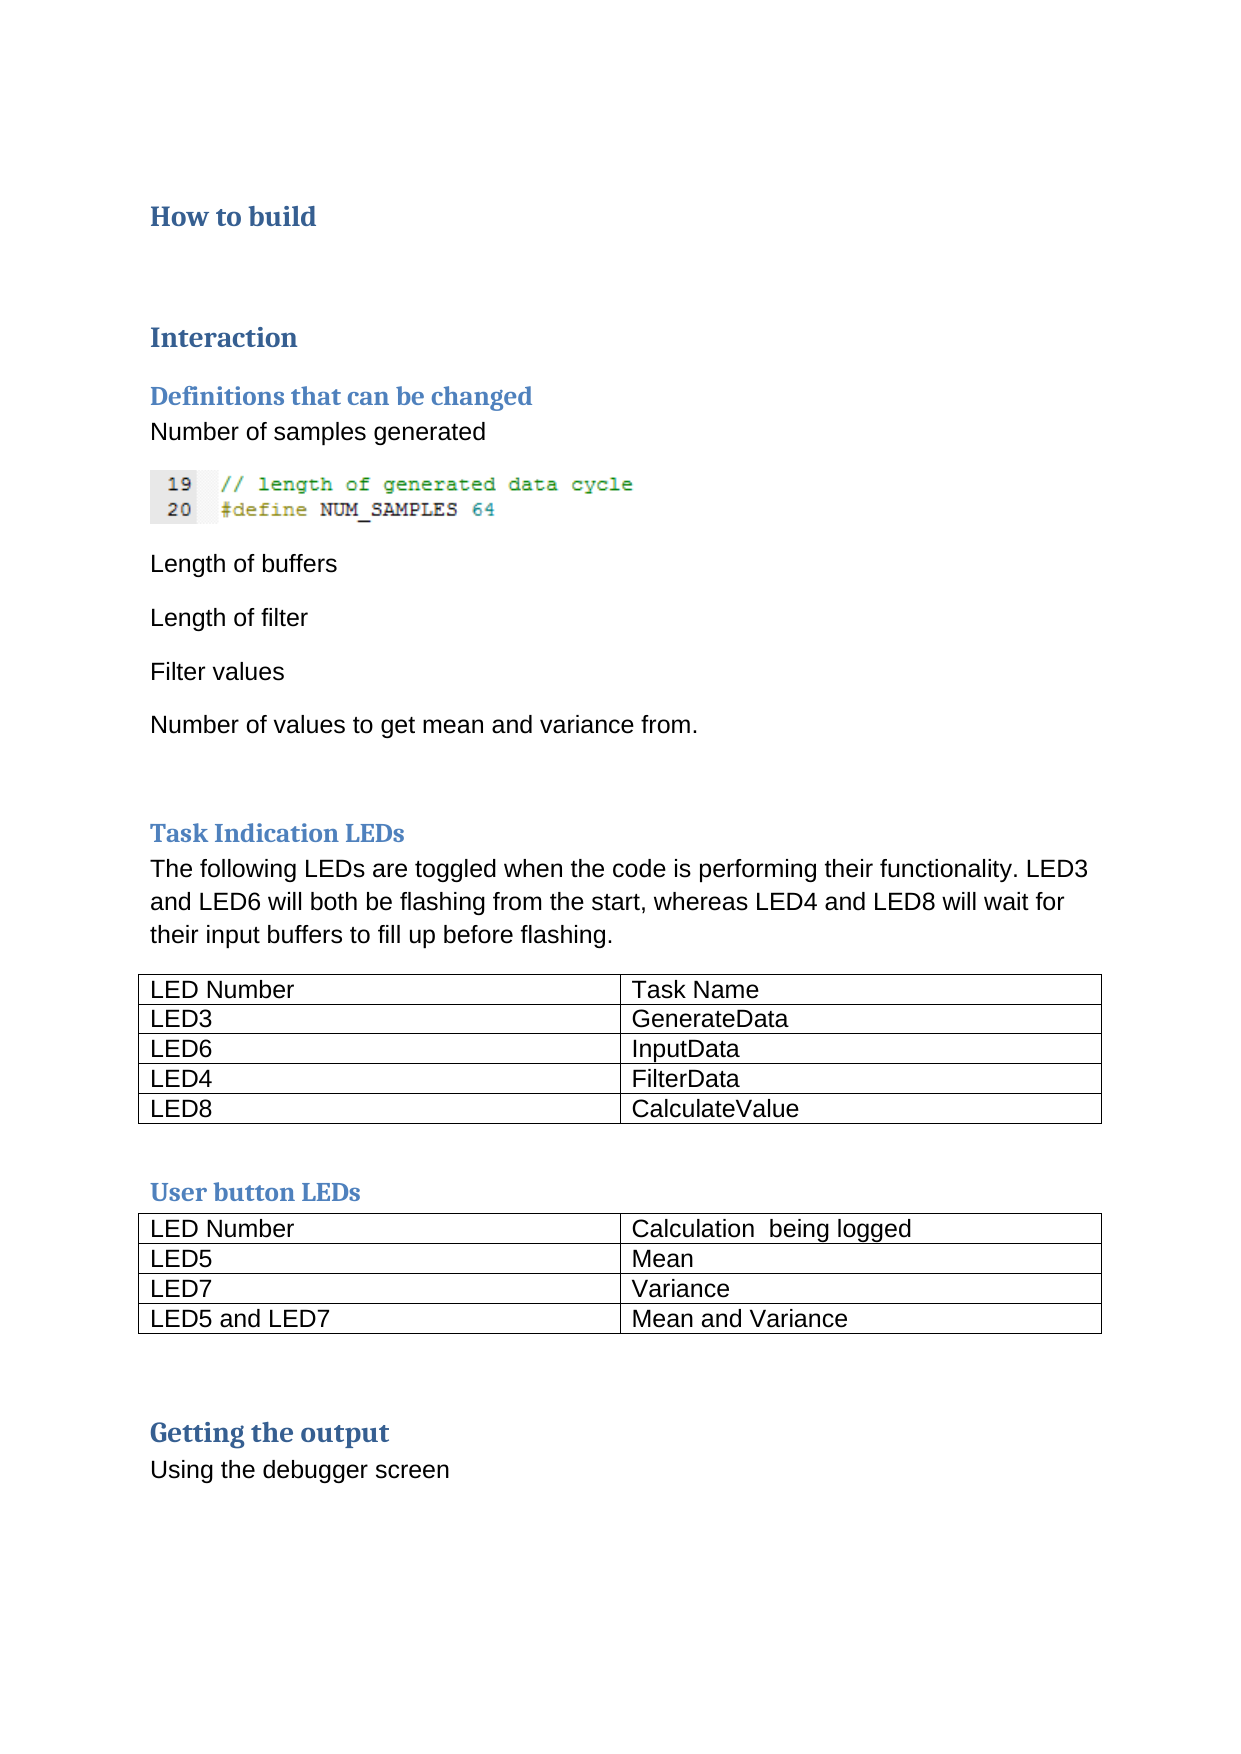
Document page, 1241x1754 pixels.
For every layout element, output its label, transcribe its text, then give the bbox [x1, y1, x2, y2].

subtitle Task Indication LEDs [150, 818, 1090, 849]
table_header LED Number [139, 1214, 620, 1243]
subtitle Getting the output [150, 1416, 1090, 1450]
text Length of buffers [150, 549, 1090, 577]
table_cell FilterData [621, 1064, 1101, 1093]
text Length of filter [150, 603, 1090, 631]
table_cell Mean [621, 1244, 1101, 1273]
table_cell CalculateValue [621, 1094, 1101, 1123]
table_cell LED7 [139, 1274, 620, 1303]
text Filter values [150, 656, 1090, 685]
table_header Task Name [621, 975, 1101, 1003]
table_cell LED8 [139, 1094, 620, 1123]
text The following LEDs are toggled when the code is performing their functionality. LED3 and LED6 will both be flashing from the start, whereas LED4 and LED8 will wait for their input buffers to fill up before flashing. [150, 854, 1090, 948]
table_cell Variance [621, 1274, 1101, 1303]
subtitle How to build [150, 200, 1090, 233]
subtitle Definitions that can be changed [150, 381, 1090, 412]
table_cell LED5 [139, 1244, 620, 1273]
subtitle Interaction [150, 322, 1090, 355]
table_cell GenerateData [621, 1005, 1101, 1033]
table_cell InputData [621, 1034, 1101, 1063]
text Using the debugger screen [150, 1455, 1090, 1484]
table_cell Mean and Variance [621, 1304, 1101, 1332]
table_cell LED5 and LED7 [139, 1304, 620, 1332]
text Number of samples generated [150, 417, 1090, 445]
text Number of values to get mean and variance from. [150, 710, 1090, 739]
table_cell LED6 [139, 1034, 620, 1063]
picture [150, 470, 639, 524]
subtitle User button LEDs [150, 1177, 1090, 1209]
table_header Calculation being logged [621, 1214, 1101, 1243]
table_cell LED4 [139, 1064, 620, 1093]
table_header LED Number [139, 975, 620, 1003]
table_cell LED3 [139, 1005, 620, 1033]
